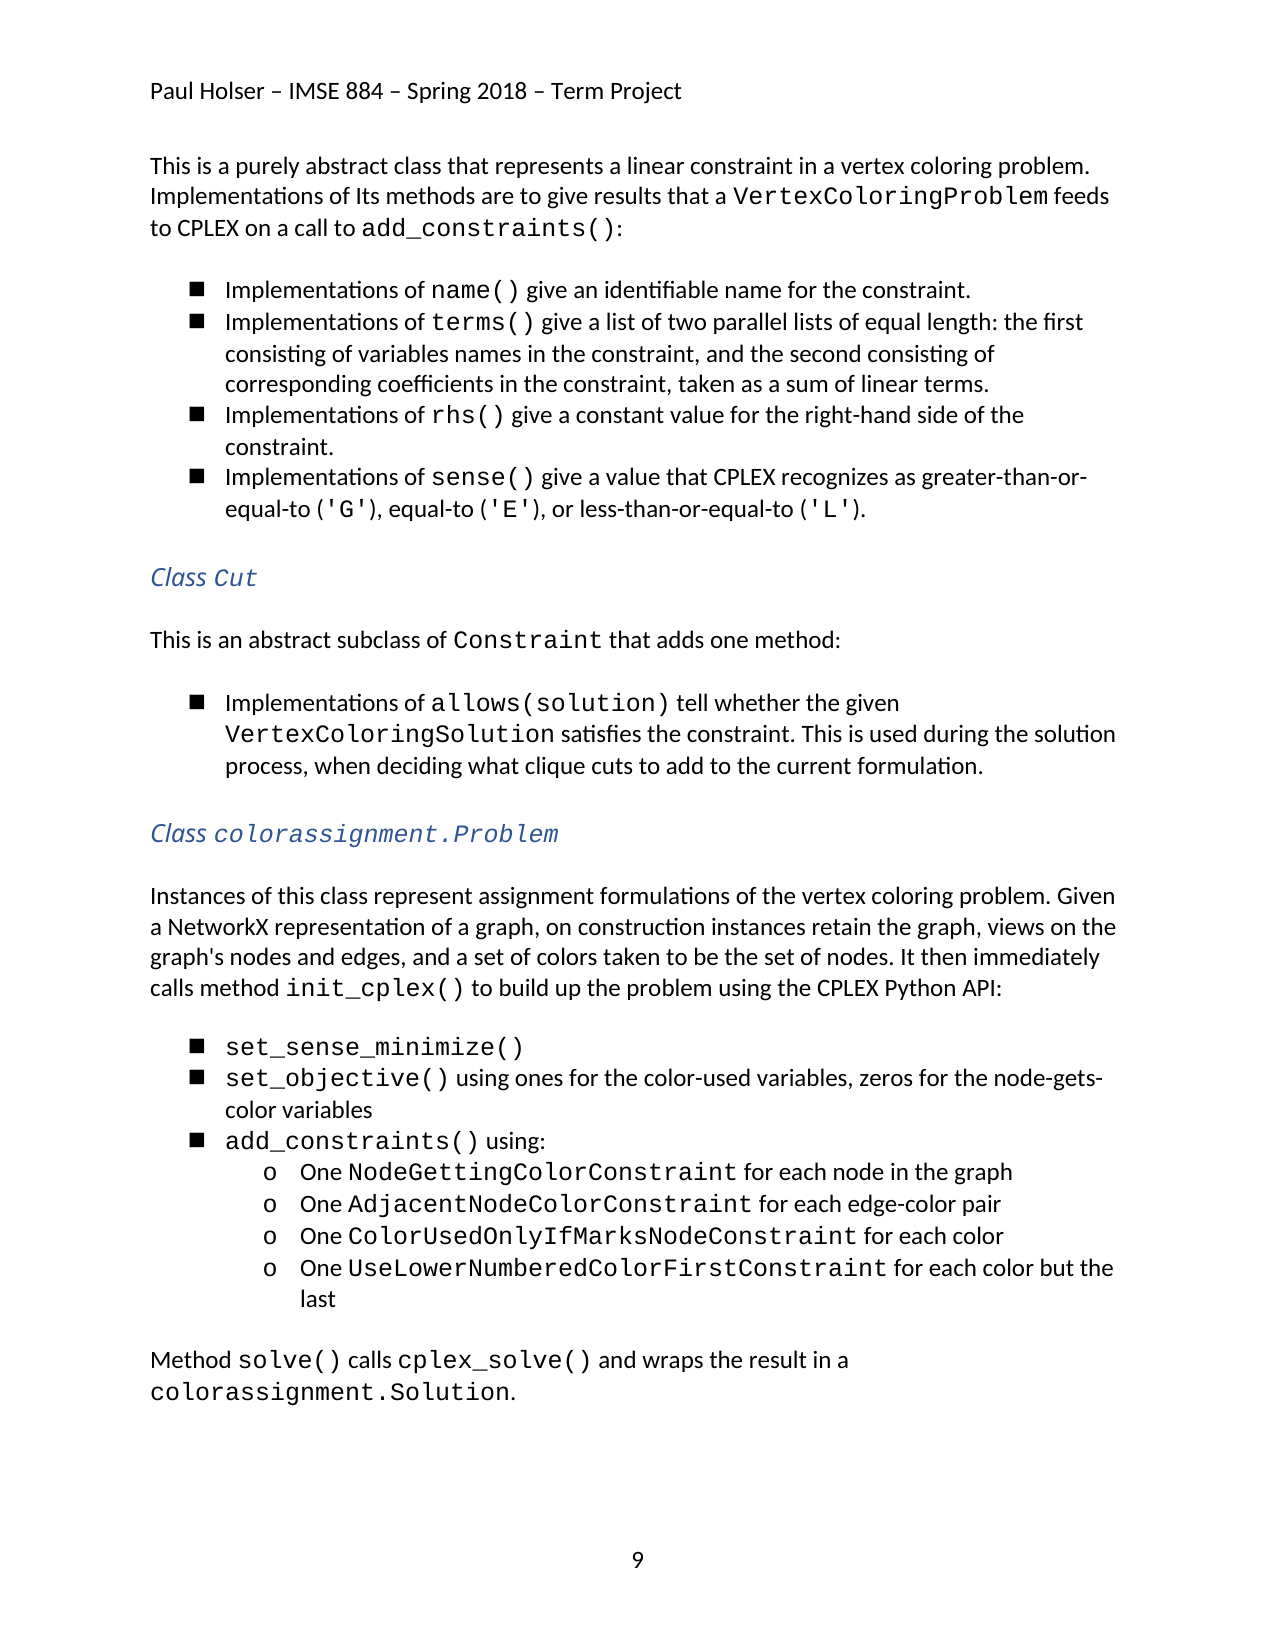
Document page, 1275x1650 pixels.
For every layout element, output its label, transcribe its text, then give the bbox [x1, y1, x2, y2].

list One ColorUsedOnlyIfMarksNodeConstraint for each color [262, 1220, 1125, 1252]
list Implementations of sense() give a value that CPLEX recognizes as greater-than-or-equal-to ('G'), equal-to ('E'), or less-than-or-equal-to ('L'). [187, 461, 1125, 525]
subtitle Class Cut [150, 560, 1125, 594]
text This is an abstract subclass of Constraint that adds one method: [150, 624, 1125, 656]
subtitle Class colorassignment.Problem [150, 816, 1125, 850]
list Implementations of allows(solution) tell whether the given VertexColoringSolution satisfies the constraint. This is used during the solution process, when deciding what clique cuts to add to the current formulation. [187, 687, 1125, 781]
list Implementations of rhs() give a constant value for the right-hand side of the constraint. [187, 399, 1125, 461]
list One NodeGettingColorConstraint for each node in the graph [262, 1157, 1125, 1188]
list One UseLowerNumberedColorFirstConstraint for each color but the last [262, 1252, 1125, 1314]
list set_sense_minimize() [187, 1034, 1125, 1062]
text Method solve() calls cplex_solve() and wraps the result in a colorassignment.Solution. [150, 1345, 1125, 1408]
list One AdjacentNodeColorConstraint for each edge-color pair [262, 1188, 1125, 1220]
text Instances of this class represent assignment formulations of the vertex coloring problem. Given a NetworkX representation of a graph, on construction instances retain the graph, views on the graph's nodes and edges, and a set of colors taken to be the set of nodes. It then immediately calls method init_cplex() to build up the problem using the CPLEX Python API: [150, 880, 1125, 1034]
list Implementations of name() give an identifiable name for the constraint. [187, 274, 1125, 306]
list add_constraints() using: [187, 1125, 1125, 1157]
list set_objective() using ones for the color-used variables, zeros for the node-gets-color variables [187, 1062, 1125, 1125]
